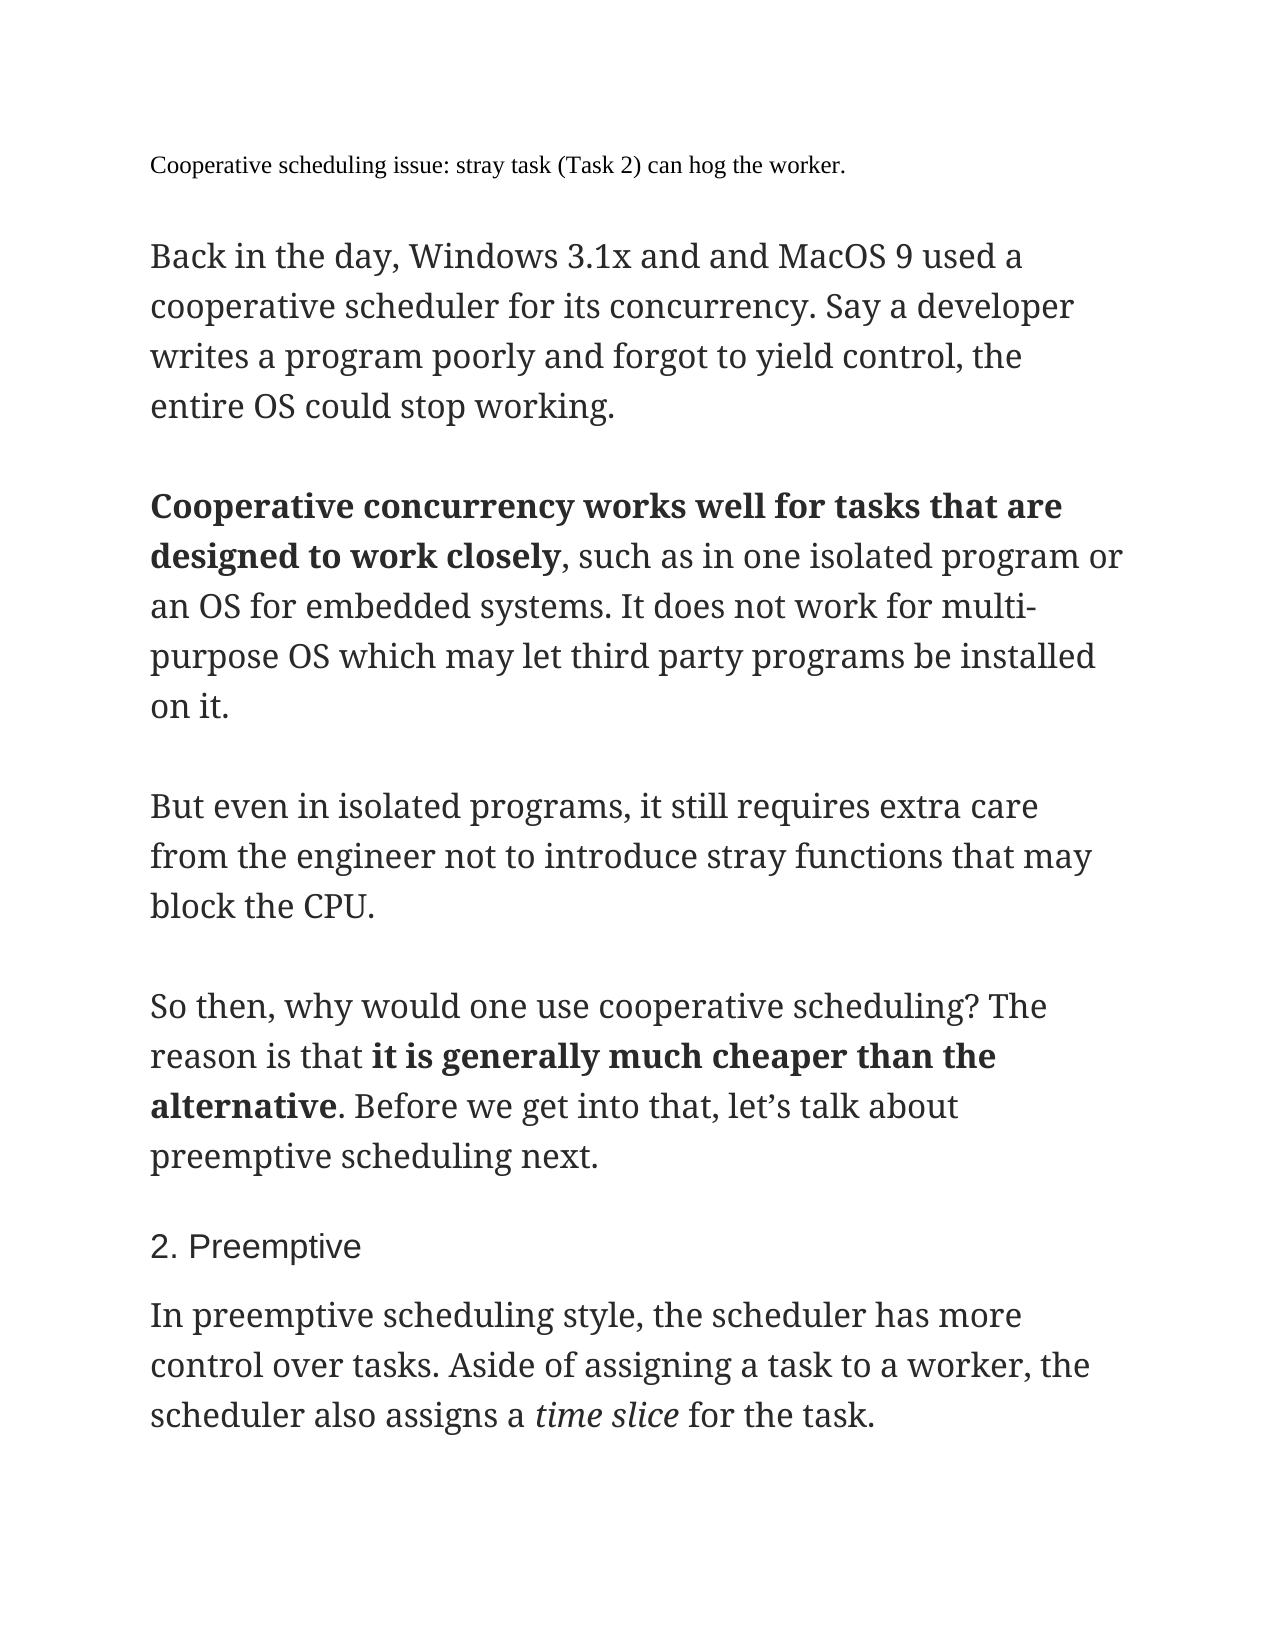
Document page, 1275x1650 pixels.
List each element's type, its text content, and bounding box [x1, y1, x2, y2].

text In preemptive scheduling style, the scheduler has more control over tasks. Aside of assigning a task to a worker, the scheduler also assigns a time slice for the task. [150, 1287, 1125, 1437]
text Back in the day, Windows 3.1x and and MacOS 9 used a cooperative scheduler for its concurrency. Say a developer writes a program poorly and forgot to yield control, the entire OS could stop working. [150, 229, 1125, 429]
text 2. Preemptive [150, 1222, 1125, 1266]
text But even in isolated programs, it still requires extra care from the engineer not to introduce stray functions that may block the CPU. [150, 779, 1125, 929]
text Cooperative scheduling issue: stray task (Task 2) can hog the worker. [150, 150, 1125, 179]
text So then, why would one use cooperative scheduling? The reason is that it is generally much cheaper than the alternative. Before we get into that, let’s talk about preemptive scheduling next. [150, 979, 1125, 1179]
text Cooperative concurrency works well for tasks that are designed to work closely, such as in one isolated program or an OS for embedded systems. It does not work for multi-purpose OS which may let third party programs be installed on it. [150, 479, 1125, 729]
